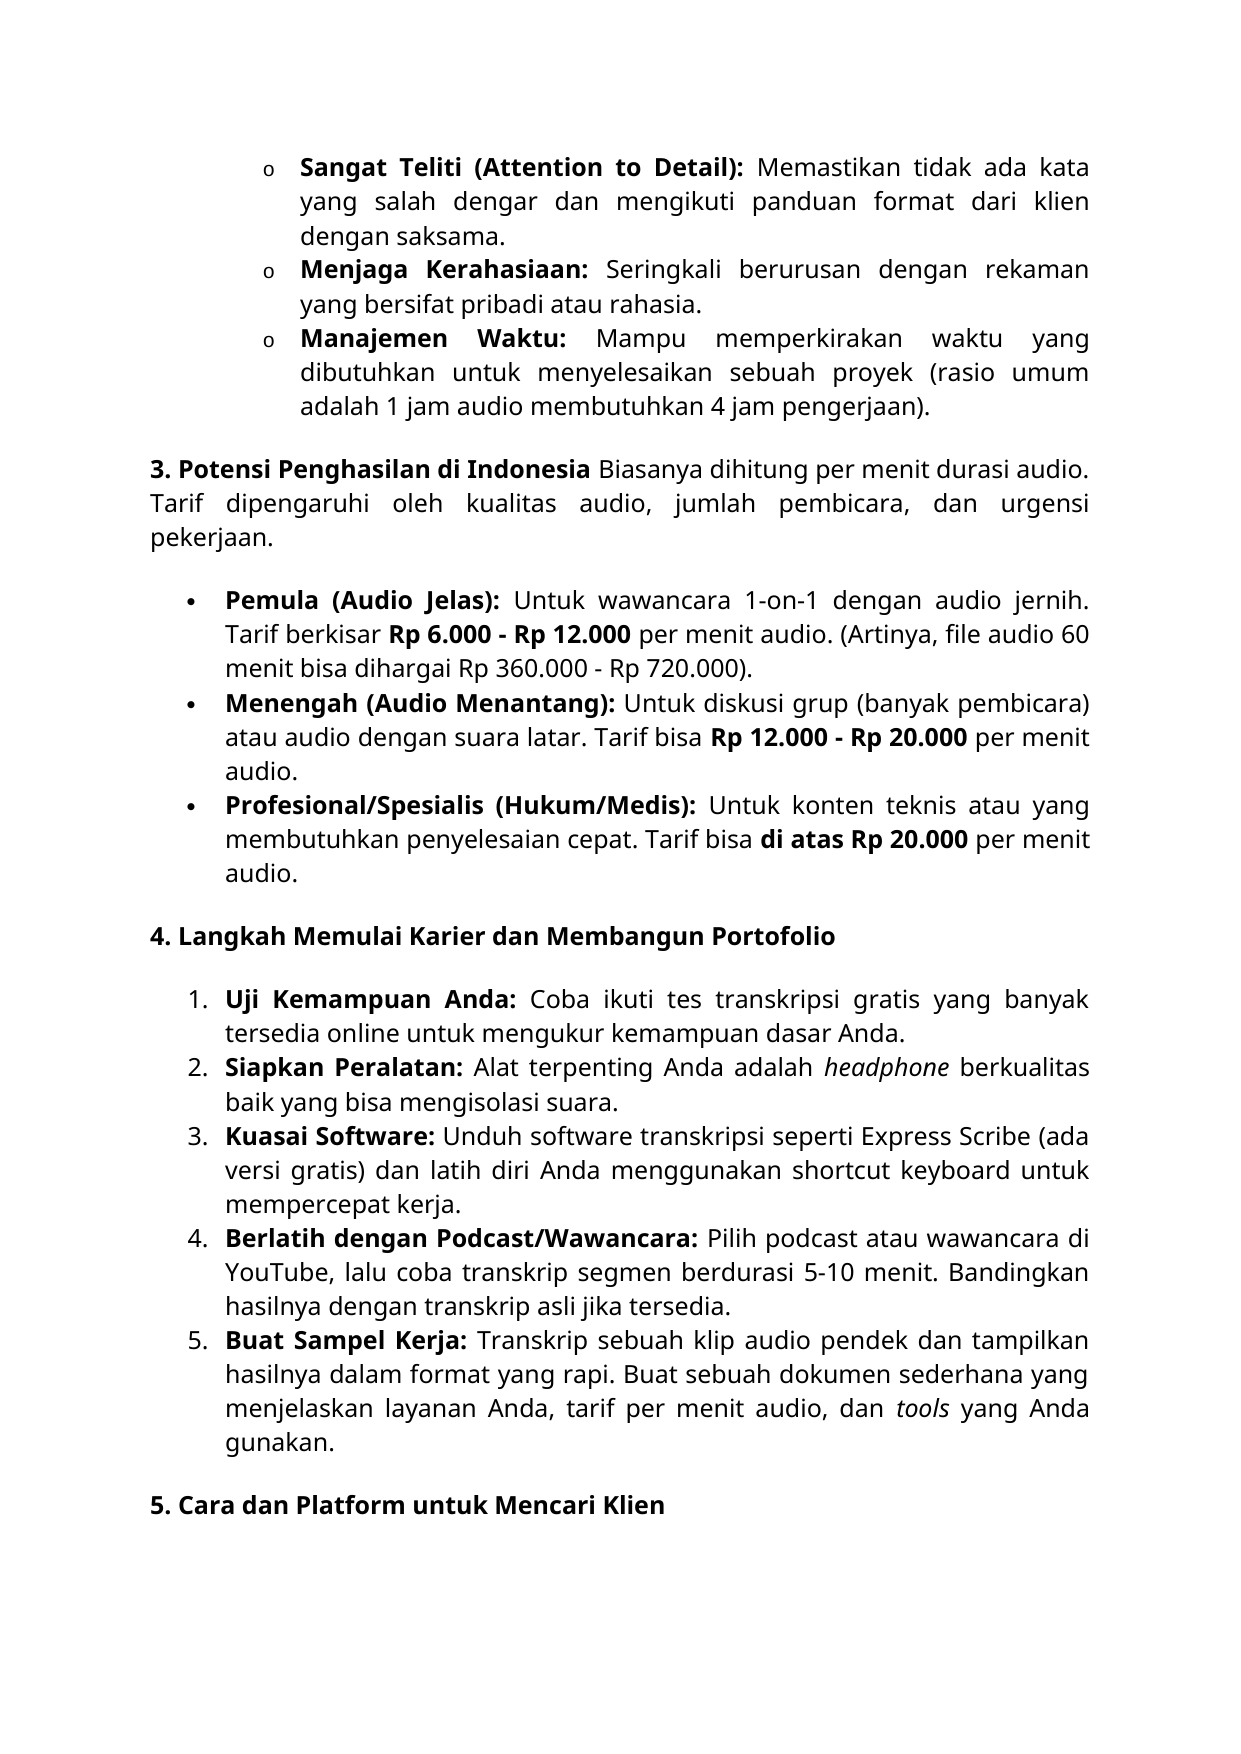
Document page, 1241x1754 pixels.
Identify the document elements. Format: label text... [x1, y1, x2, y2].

text 3. Potensi Penghasilan di Indonesia Biasanya dihitung per menit durasi audio. Tarif dipengaruhi oleh kualitas audio, jumlah pembicara, dan urgensi pekerjaan. [150, 452, 1090, 554]
text 5. Cara dan Platform untuk Mencari Klien [150, 1488, 1090, 1522]
list Pemula (Audio Jelas): Untuk wawancara 1-on-1 dengan audio jernih. Tarif berkisar Rp 6.000 - Rp 12.000 per menit audio. (Artinya, file audio 60 menit bisa dihargai Rp 360.000 - Rp 720.000). [187, 583, 1090, 685]
list Siapkan Peralatan: Alat terpenting Anda adalah headphone berkualitas baik yang bisa mengisolasi suara. [187, 1050, 1090, 1118]
list Berlatih dengan Podcast/Wawancara: Pilih podcast atau wawancara di YouTube, lalu coba transkrip segmen berdurasi 5-10 menit. Bandingkan hasilnya dengan transkrip asli jika tersedia. [187, 1220, 1090, 1323]
list Profesional/Spesialis (Hukum/Medis): Untuk konten teknis atau yang membutuhkan penyelesaian cepat. Tarif bisa di atas Rp 20.000 per menit audio. [187, 787, 1090, 889]
text 4. Langkah Memulai Karier dan Membangun Portofolio [150, 919, 1090, 953]
list Buat Sampel Kerja: Transkrip sebuah klip audio pendek dan tampilkan hasilnya dalam format yang rapi. Buat sebuah dokumen sederhana yang menjelaskan layanan Anda, tarif per menit audio, dan tools yang Anda gunakan. [187, 1323, 1090, 1459]
list Sangat Teliti (Attention to Detail): Memastikan tidak ada kata yang salah dengar dan mengikuti panduan format dari klien dengan saksama. [262, 150, 1090, 252]
list Menjaga Kerahasiaan: Seringkali berurusan dengan rekaman yang bersifat pribadi atau rahasia. [262, 252, 1090, 320]
list Manajemen Waktu: Mampu memperkirakan waktu yang dibutuhkan untuk menyelesaikan sebuah proyek (rasio umum adalah 1 jam audio membutuhkan 4 jam pengerjaan). [262, 320, 1090, 422]
list Kuasai Software: Unduh software transkripsi seperti Express Scribe (ada versi gratis) dan latih diri Anda menggunakan shortcut keyboard untuk mempercepat kerja. [187, 1118, 1090, 1220]
list Menengah (Audio Menantang): Untuk diskusi grup (banyak pembicara) atau audio dengan suara latar. Tarif bisa Rp 12.000 - Rp 20.000 per menit audio. [187, 685, 1090, 787]
list Uji Kemampuan Anda: Coba ikuti tes transkripsi gratis yang banyak tersedia online untuk mengukur kemampuan dasar Anda. [187, 982, 1090, 1050]
